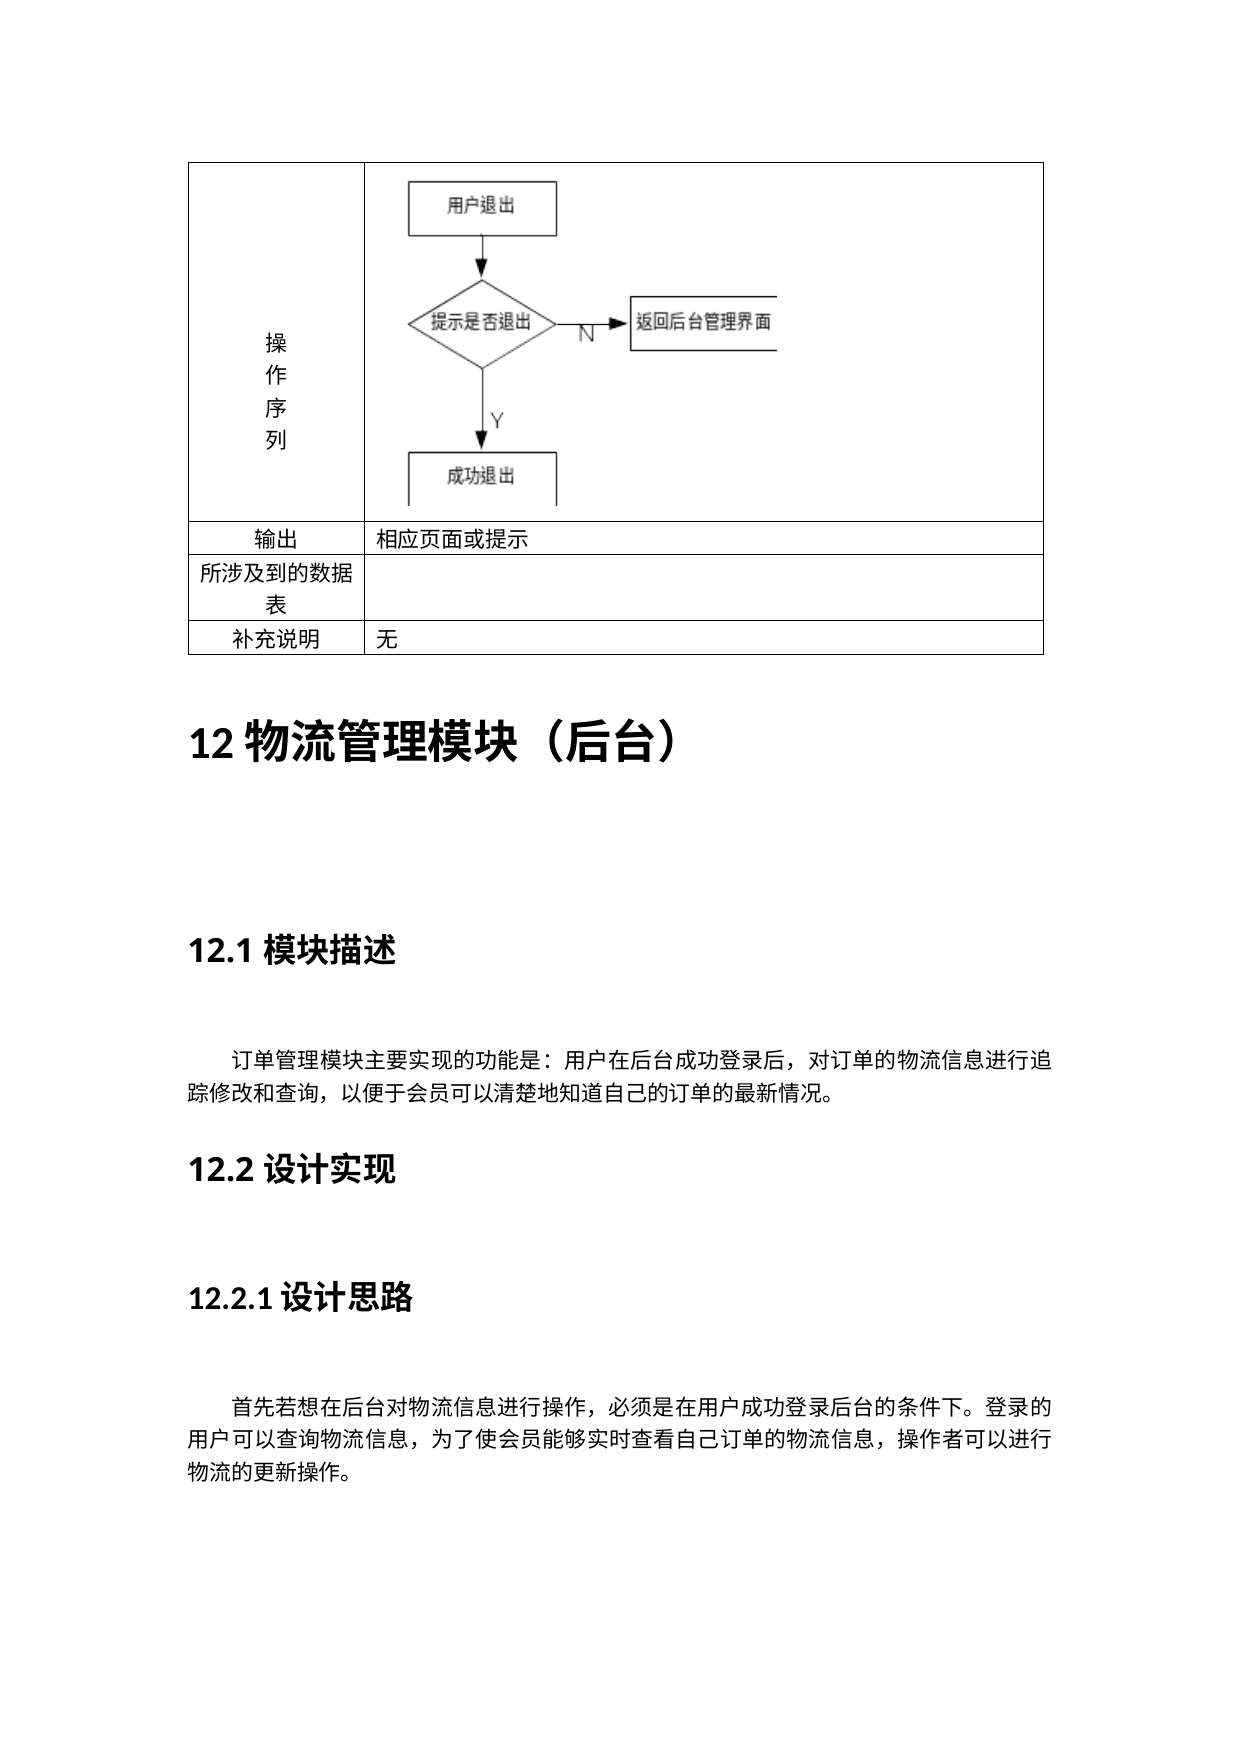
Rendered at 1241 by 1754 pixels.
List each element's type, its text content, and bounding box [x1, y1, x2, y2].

table_cell 输出 [189, 522, 364, 554]
table_cell [365, 555, 1043, 620]
table_cell 所涉及到的数据表 [189, 555, 364, 620]
table_cell 相应页面或提示 [365, 522, 1043, 554]
table_cell 补充说明 [189, 621, 364, 654]
subtitle 12.2.1 设计思路 [187, 1262, 1053, 1327]
table_cell 操 作 序 列 [189, 163, 364, 521]
subtitle 12.2 设计实现 [187, 1135, 1053, 1200]
subtitle 12 物流管理模块（后台） [187, 690, 1053, 788]
table_cell 无 [365, 621, 1043, 654]
subtitle 12.1 模块描述 [187, 916, 1053, 981]
text 首先若想在后台对物流信息进行操作，必须是在用户成功登录后台的条件下。登录的用户可以查询物流信息，为了使会员能够实时查看自己订单的物流信息，操作者可以进行物流的更新操作。 [187, 1389, 1053, 1487]
table_cell [365, 163, 1043, 521]
text 订单管理模块主要实现的功能是：用户在后台成功登录后，对订单的物流信息进行追踪修改和查询，以便于会员可以清楚地知道自己的订单的最新情况。 [187, 1043, 1053, 1108]
